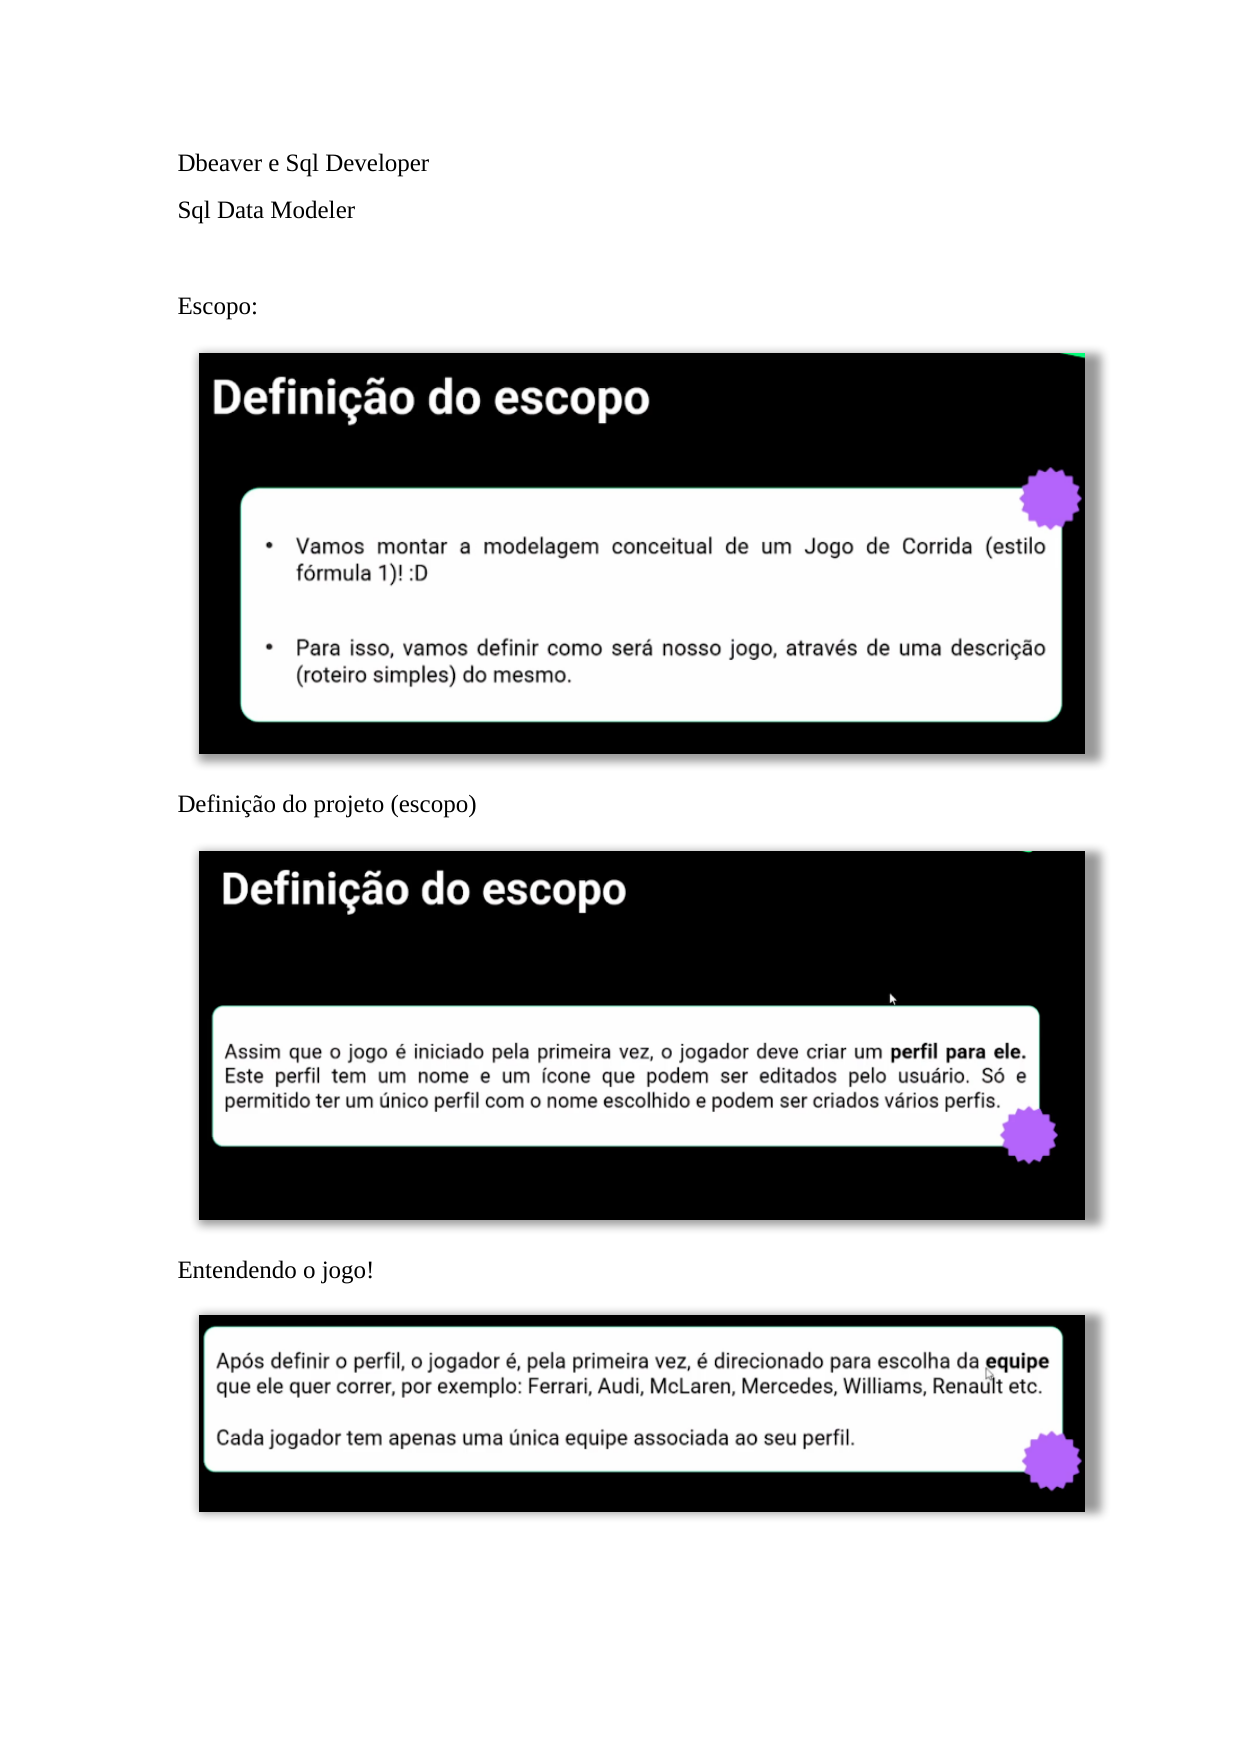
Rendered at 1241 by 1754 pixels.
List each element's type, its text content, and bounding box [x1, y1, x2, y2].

text Sql Data Modeler [177, 195, 1063, 224]
text Escopo: [177, 291, 1063, 319]
picture [199, 1315, 1085, 1512]
picture [199, 851, 1085, 1220]
text Dbeaver e Sql Developer [177, 148, 1063, 176]
text Entendendo o jogo! [177, 1255, 1063, 1284]
picture [199, 353, 1085, 754]
text Definição do projeto (escopo) [177, 789, 1063, 817]
